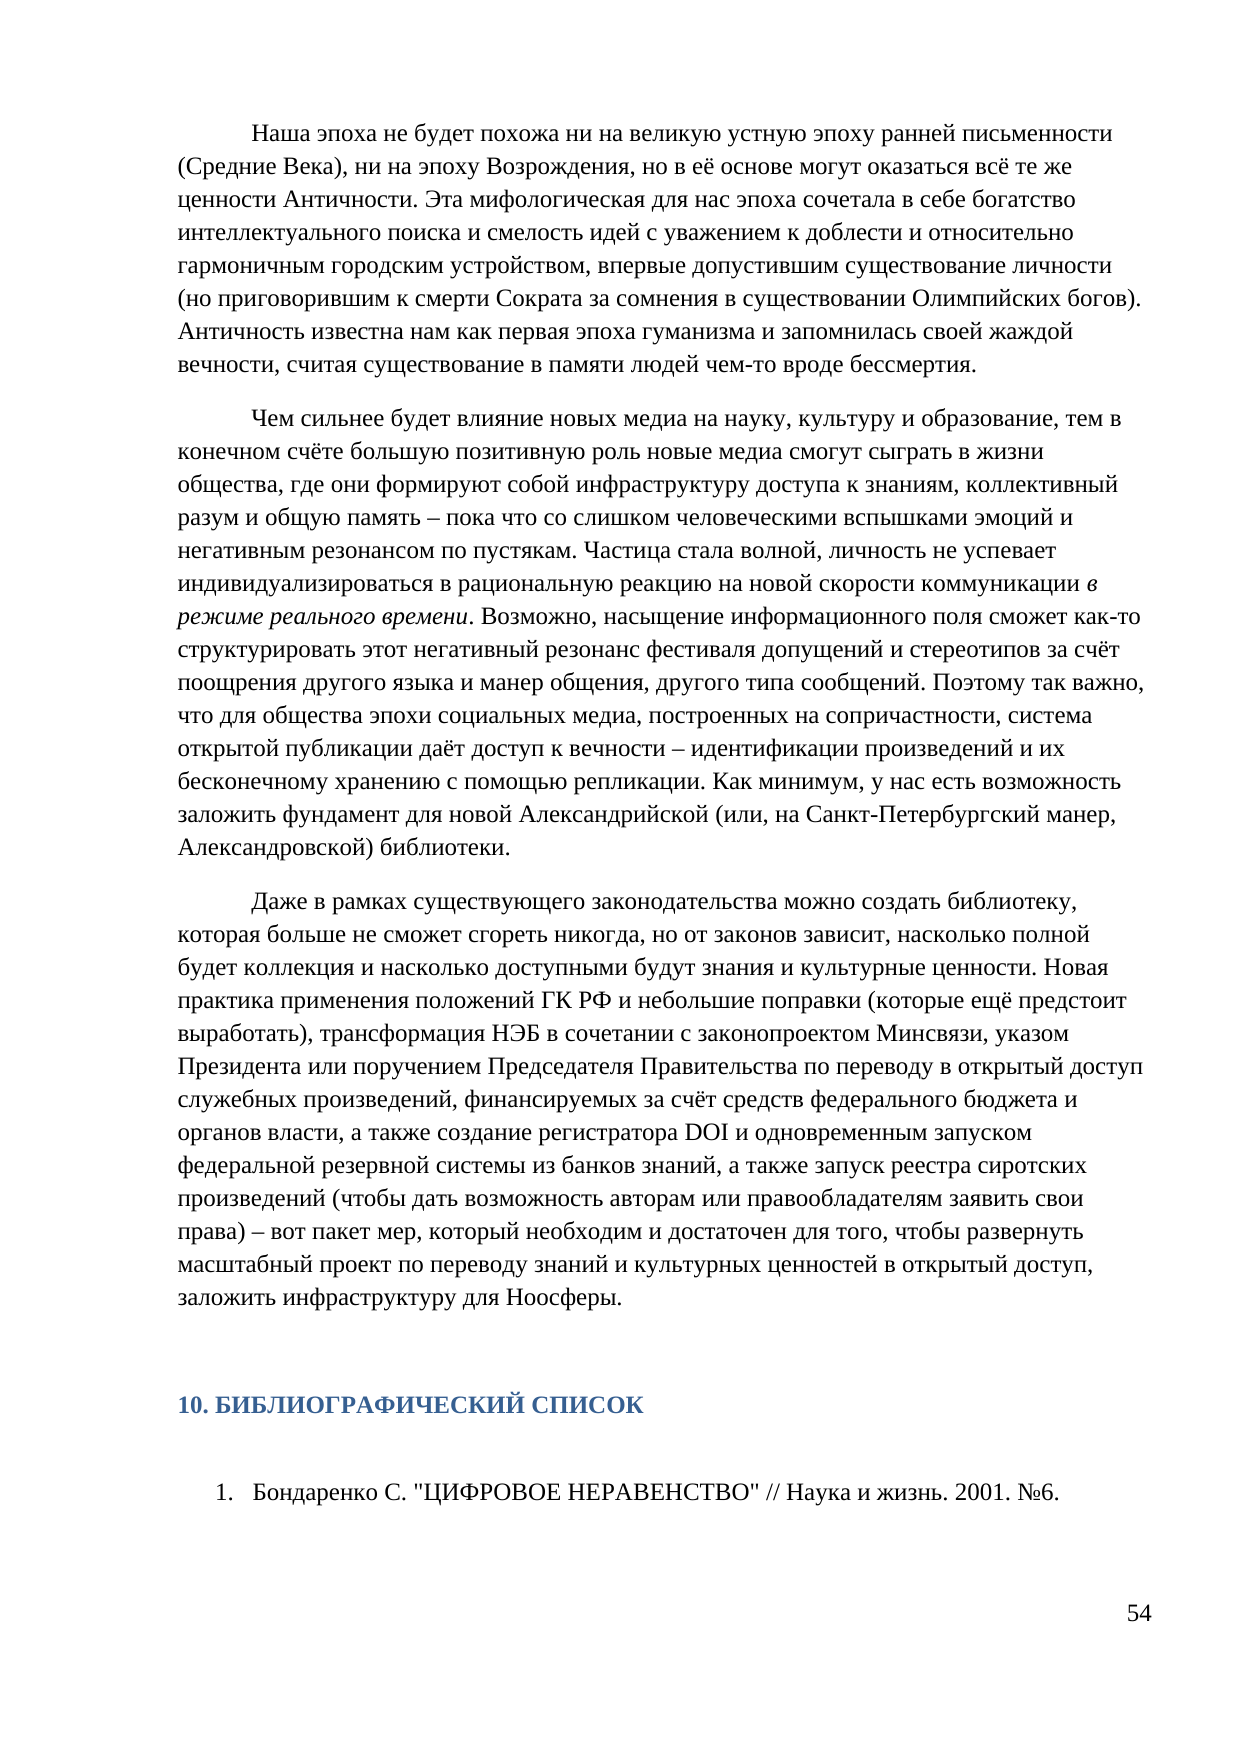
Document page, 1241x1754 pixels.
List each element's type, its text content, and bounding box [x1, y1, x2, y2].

text Даже в рамках существующего законодательства можно создать библиотеку, которая больше не сможет сгореть никогда, но от законов зависит, насколько полной будет коллекция и насколько доступными будут знания и культурные ценности. Новая практика применения положений ГК РФ и небольшие поправки (которые ещё предстоит выработать), трансформация НЭБ в сочетании с законопроектом Минсвязи, указом Президента или поручением Председателя Правительства по переводу в открытый доступ служебных произведений, финансируемых за счёт средств федерального бюджета и органов власти, а также создание регистратора DOI и одновременным запуском федеральной резервной системы из банков знаний, а также запуск реестра сиротских произведений (чтобы дать возможность авторам или правообладателям заявить свои права) – вот пакет мер, который необходим и достаточен для того, чтобы развернуть масштабный проект по переводу знаний и культурных ценностей в открытый доступ, заложить инфраструктуру для Ноосферы. [177, 886, 1152, 1311]
list Бондаренко С. "ЦИФРОВОЕ НЕРАВЕНСТВО" // Наука и жизнь. 2001. №6. [215, 1477, 1152, 1506]
subtitle БИБЛИОГРАФИЧЕСКИЙ СПИСОК [177, 1390, 1152, 1419]
text Чем сильнее будет влияние новых медиа на науку, культуру и образование, тем в конечном счёте большую позитивную роль новые медиа смогут сыграть в жизни общества, где они формируют собой инфраструктуру доступа к знаниям, коллективный разум и общую память – пока что со слишком человеческими вспышками эмоций и негативным резонансом по пустякам. Частица стала волной, личность не успевает индивидуализироваться в рациональную реакцию на новой скорости коммуникации в режиме реального времени. Возможно, насыщение информационного поля сможет как-то структурировать этот негативный резонанс фестиваля допущений и стереотипов за счёт поощрения другого языка и манер общения, другого типа сообщений. Поэтому так важно, что для общества эпохи социальных медиа, построенных на сопричастности, система открытой публикации даёт доступ к вечности – идентификации произведений и их бесконечному хранению с помощью репликации. Как минимум, у нас есть возможность заложить фундамент для новой Александрийской (или, на Санкт-Петербургский манер, Александровской) библиотеки. [177, 403, 1152, 861]
text Наша эпоха не будет похожа ни на великую устную эпоху ранней письменности (Средние Века), ни на эпоху Возрождения, но в её основе могут оказаться всё те же ценности Античности. Эта мифологическая для нас эпоха сочетала в себе богатство интеллектуального поиска и смелость идей с уважением к доблести и относительно гармоничным городским устройством, впервые допустившим существование личности (но приговорившим к смерти Сократа за сомнения в существовании Олимпийских богов). Античность известна нам как первая эпоха гуманизма и запомнилась своей жаждой вечности, считая существование в памяти людей чем-то вроде бессмертия. [177, 118, 1152, 378]
